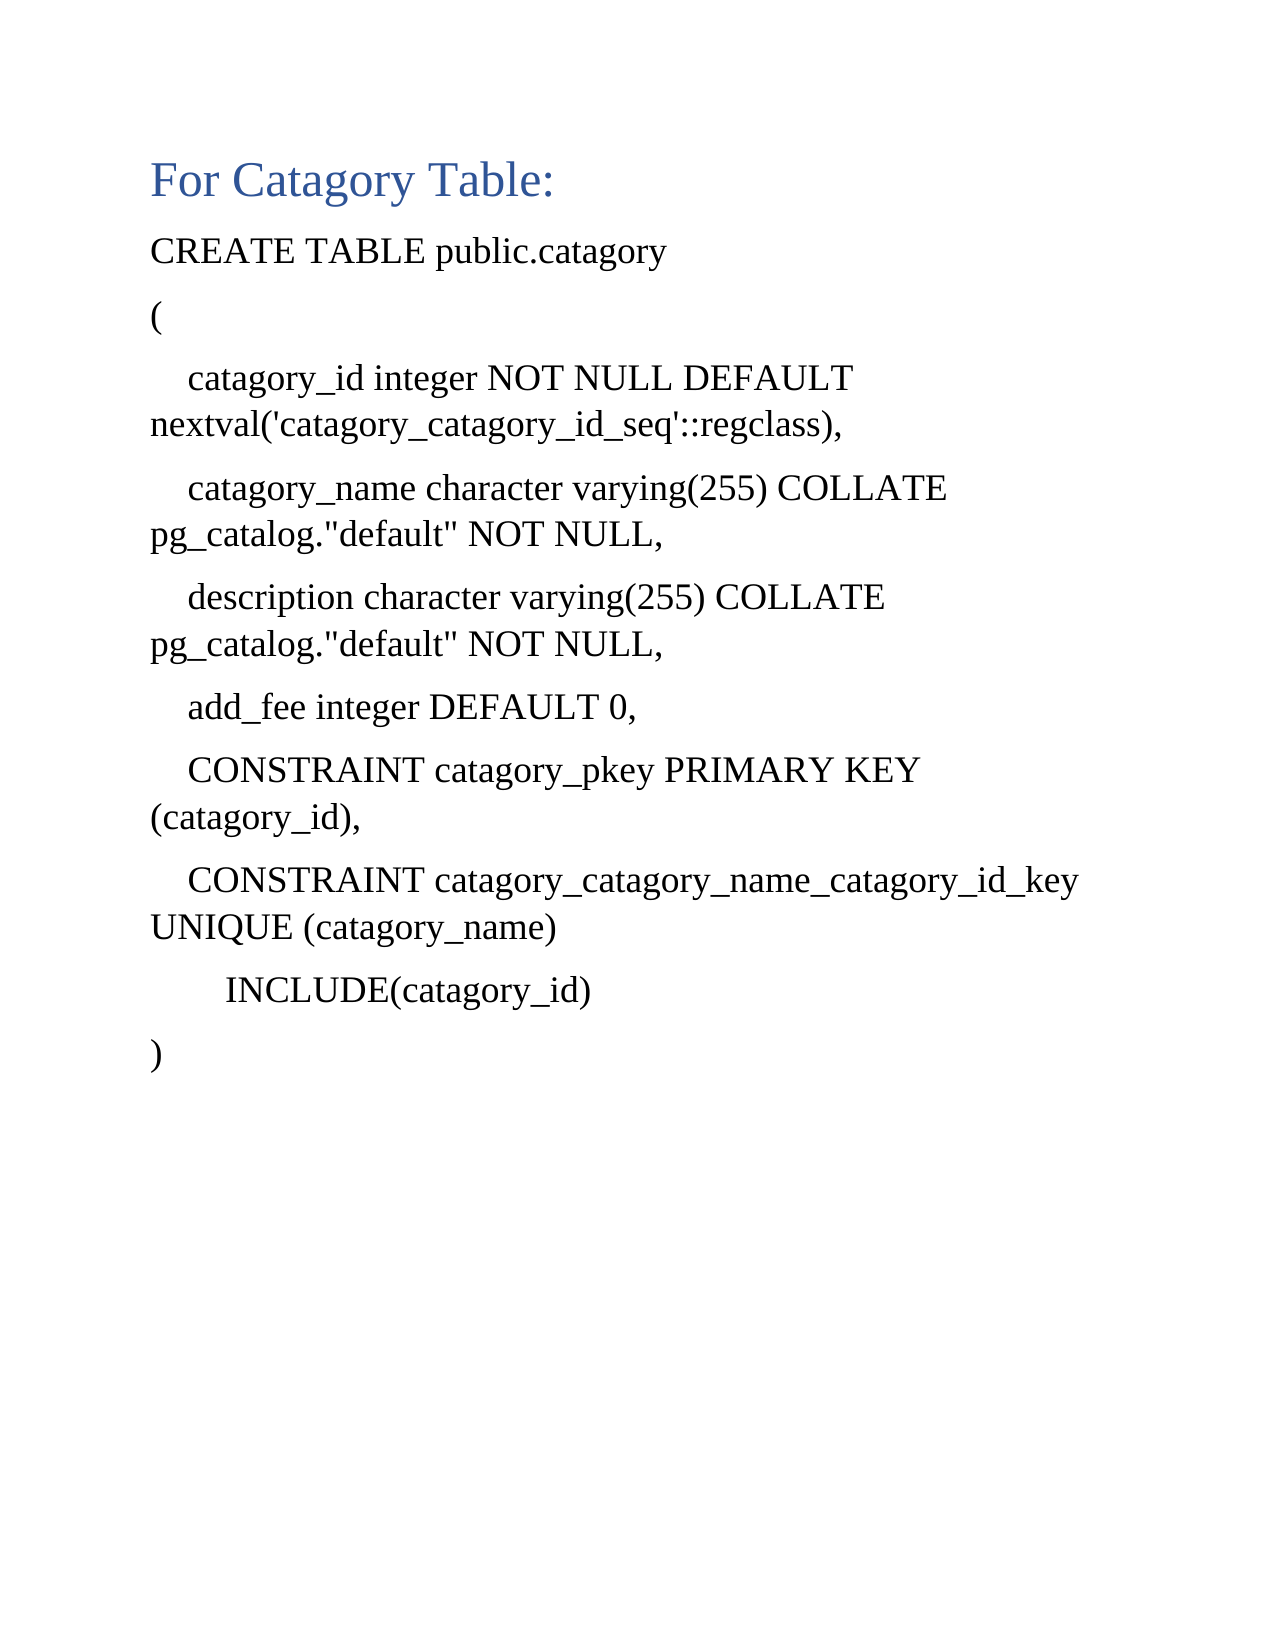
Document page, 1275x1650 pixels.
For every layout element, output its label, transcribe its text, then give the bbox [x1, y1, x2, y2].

text INCLUDE(catagory_id) [150, 967, 1125, 1011]
text add_fee integer DEFAULT 0, [150, 684, 1125, 728]
text CONSTRAINT catagory_pkey PRIMARY KEY (catagory_id), [150, 748, 1125, 837]
text CONSTRAINT catagory_catagory_name_catagory_id_key UNIQUE (catagory_name) [150, 858, 1125, 947]
text CREATE TABLE public.catagory [150, 229, 1125, 272]
text ( [150, 292, 1125, 335]
text description character varying(255) COLLATE pg_catalog."default" NOT NULL, [150, 575, 1125, 664]
text catagory_name character varying(255) COLLATE pg_catalog."default" NOT NULL, [150, 465, 1125, 555]
text For Catagory Table: [150, 150, 1125, 207]
text catagory_id integer NOT NULL DEFAULT nextval('catagory_catagory_id_seq'::regclass), [150, 355, 1125, 445]
text ) [150, 1031, 1125, 1074]
